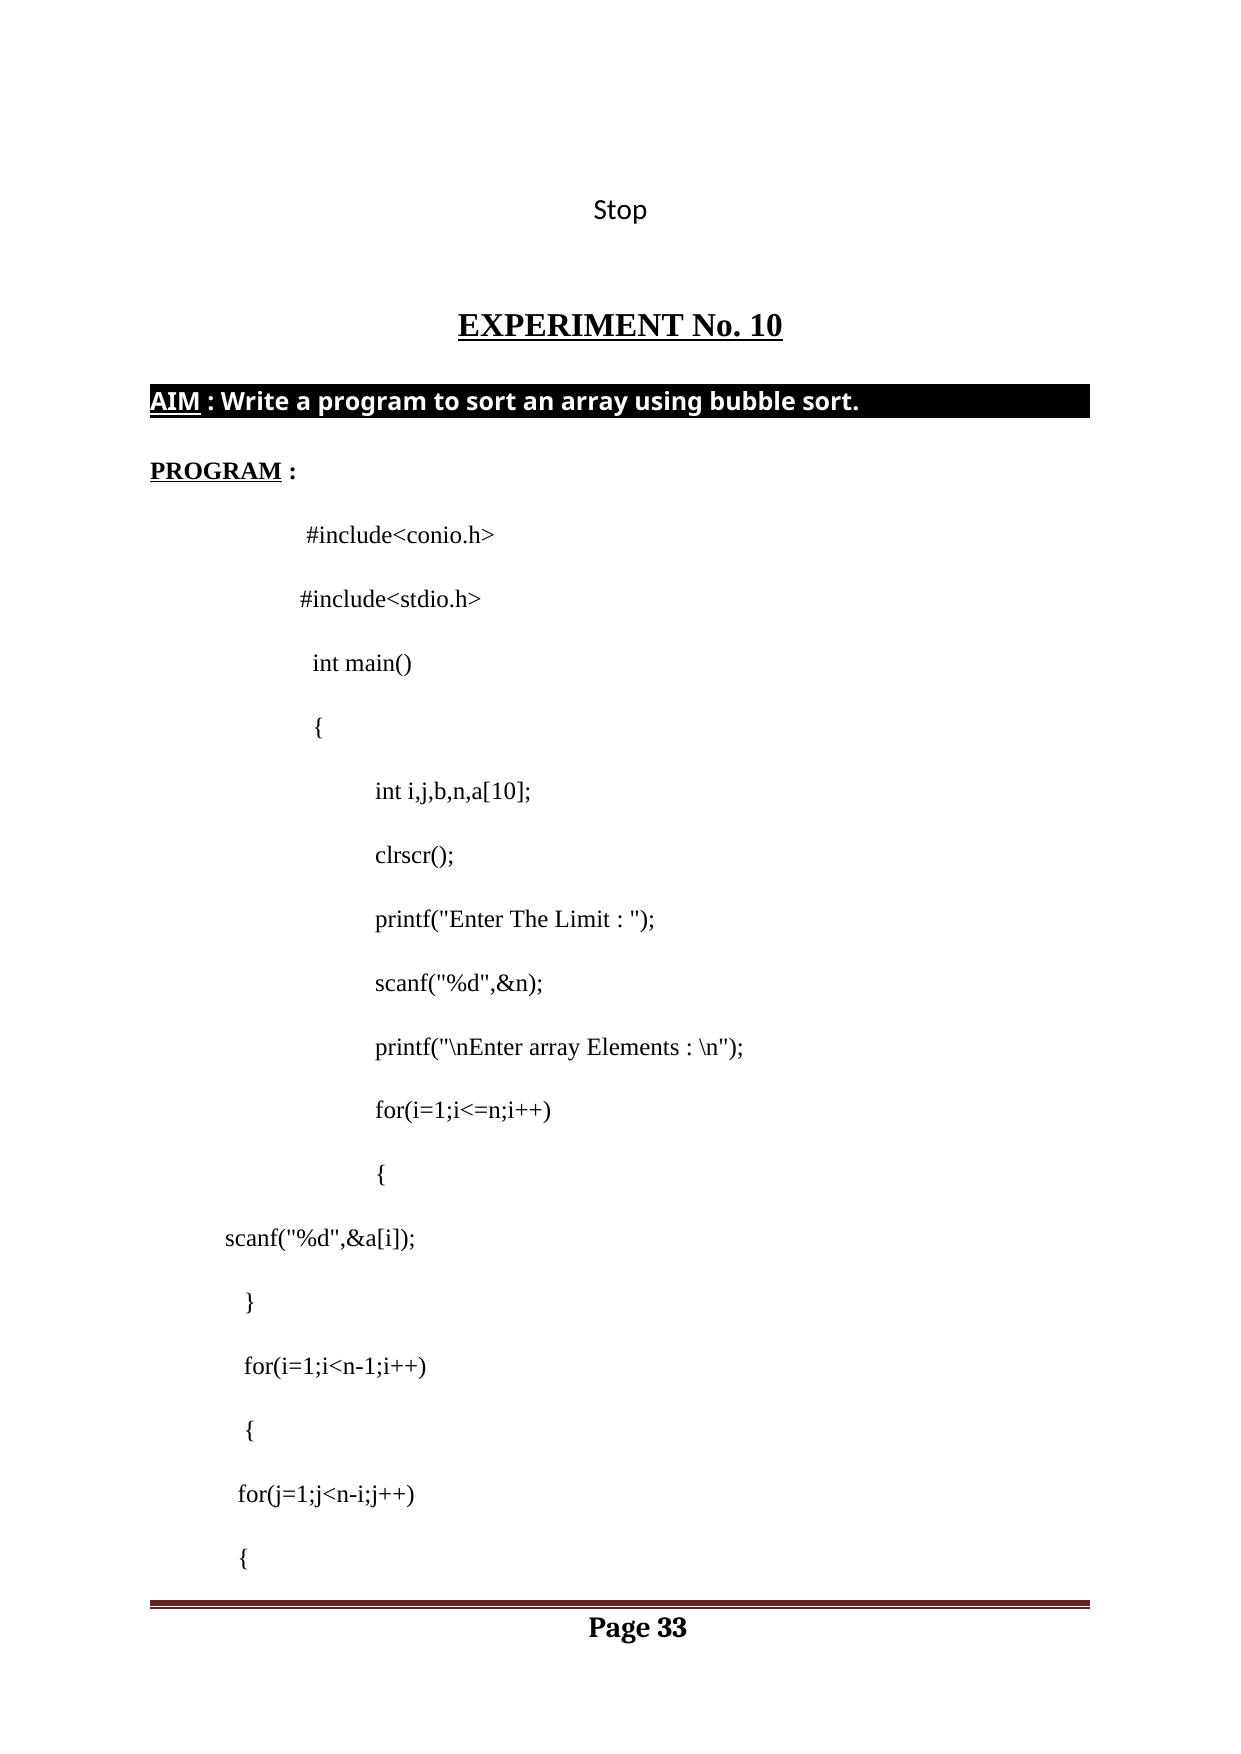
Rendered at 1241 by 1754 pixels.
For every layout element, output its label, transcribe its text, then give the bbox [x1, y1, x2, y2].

text #include<conio.h> [150, 520, 1090, 549]
text EXPERIMENT No. 10 [150, 306, 1090, 344]
text clrscr(); [206, 840, 1090, 868]
text for(i=1;i<n-1;i++) [206, 1351, 1090, 1380]
text for(i=1;i<=n;i++) [206, 1096, 1090, 1124]
text int i,j,b,n,a[10]; [206, 776, 1090, 804]
text PROGRAM : [150, 456, 1090, 485]
text #include<stdio.h> [300, 584, 1090, 613]
text scanf("%d",&a[i]); [206, 1223, 1090, 1252]
text scanf("%d",&n); [206, 968, 1090, 996]
text printf("Enter The Limit : "); [206, 904, 1090, 932]
text printf("\nEnter array Elements : \n"); [206, 1032, 1090, 1060]
text for(j=1;j<n-i;j++) [206, 1479, 1090, 1508]
text { [206, 1159, 1090, 1188]
text AIM : Write a program to sort an array using bubble sort. [150, 384, 1090, 418]
text { [206, 1543, 1090, 1572]
text } [206, 1287, 1090, 1316]
text { [206, 712, 1090, 741]
text { [206, 1415, 1090, 1444]
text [150, 150, 1090, 227]
text int main() [206, 648, 1090, 677]
